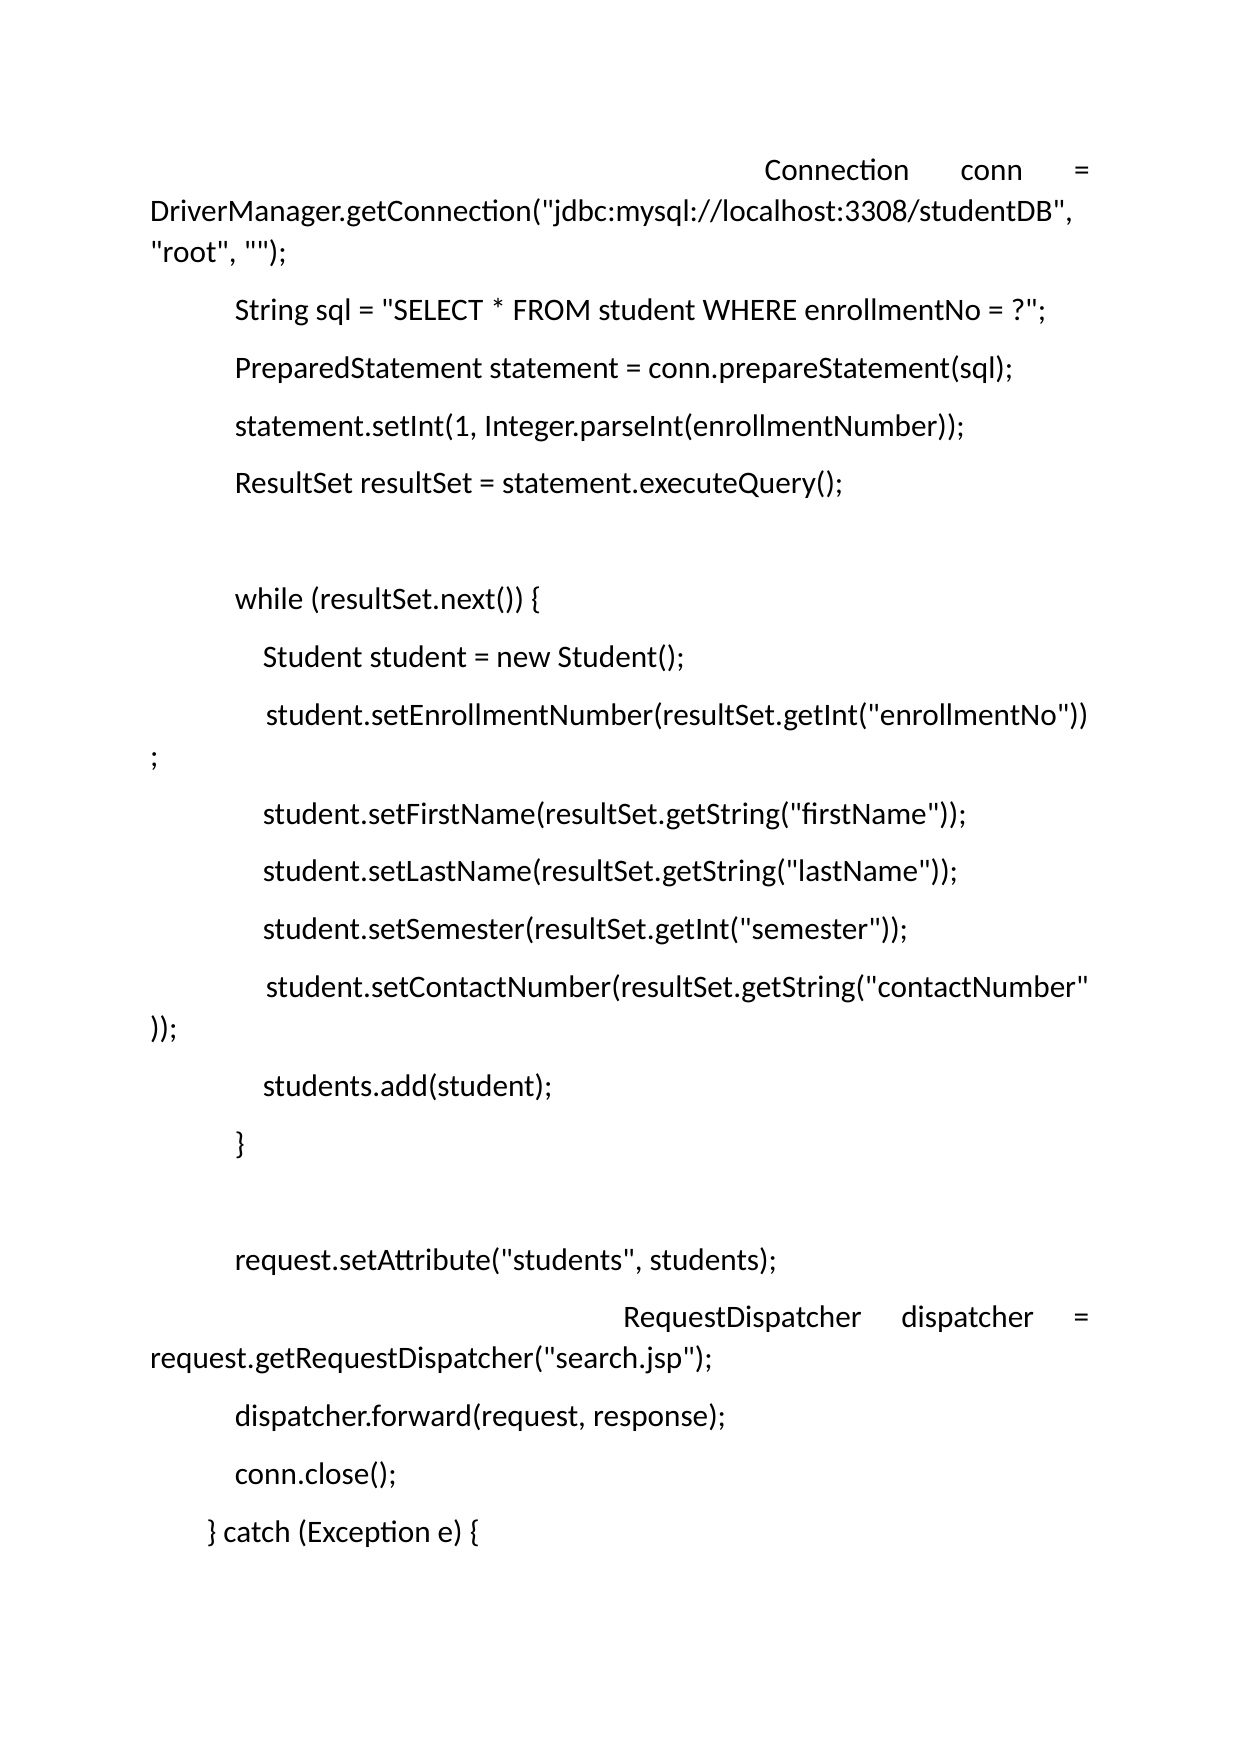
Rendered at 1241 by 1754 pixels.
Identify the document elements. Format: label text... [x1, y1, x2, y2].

text Student student = new Student(); [150, 637, 1090, 675]
text request.setAttribute("students", students); [150, 1239, 1090, 1278]
text conn.close(); [150, 1454, 1090, 1492]
text } catch (Exception e) { [150, 1512, 1090, 1550]
text student.setSemester(resultSet.getInt("semester")); [150, 909, 1090, 947]
text student.setContactNumber(resultSet.getString("contactNumber")); [150, 967, 1090, 1046]
text statement.setInt(1, Integer.parseInt(enrollmentNumber)); [150, 406, 1090, 444]
text dispatcher.forward(request, response); [150, 1396, 1090, 1434]
text students.add(student); [150, 1066, 1090, 1104]
text } [150, 1124, 1090, 1162]
text student.setEnrollmentNumber(resultSet.getInt("enrollmentNo")); [150, 695, 1090, 774]
text Connection conn = DriverManager.getConnection("jdbc:mysql://localhost:3308/studentDB", "root", ""); [150, 150, 1090, 270]
text String sql = "SELECT * FROM student WHERE enrollmentNo = ?"; [150, 290, 1090, 328]
text ResultSet resultSet = statement.executeQuery(); [150, 463, 1090, 502]
text PreparedStatement statement = conn.prepareStatement(sql); [150, 348, 1090, 386]
text while (resultSet.next()) { [150, 579, 1090, 617]
text student.setFirstName(resultSet.getString("firstName")); [150, 794, 1090, 832]
text student.setLastName(resultSet.getString("lastName")); [150, 852, 1090, 890]
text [150, 1297, 1090, 1377]
